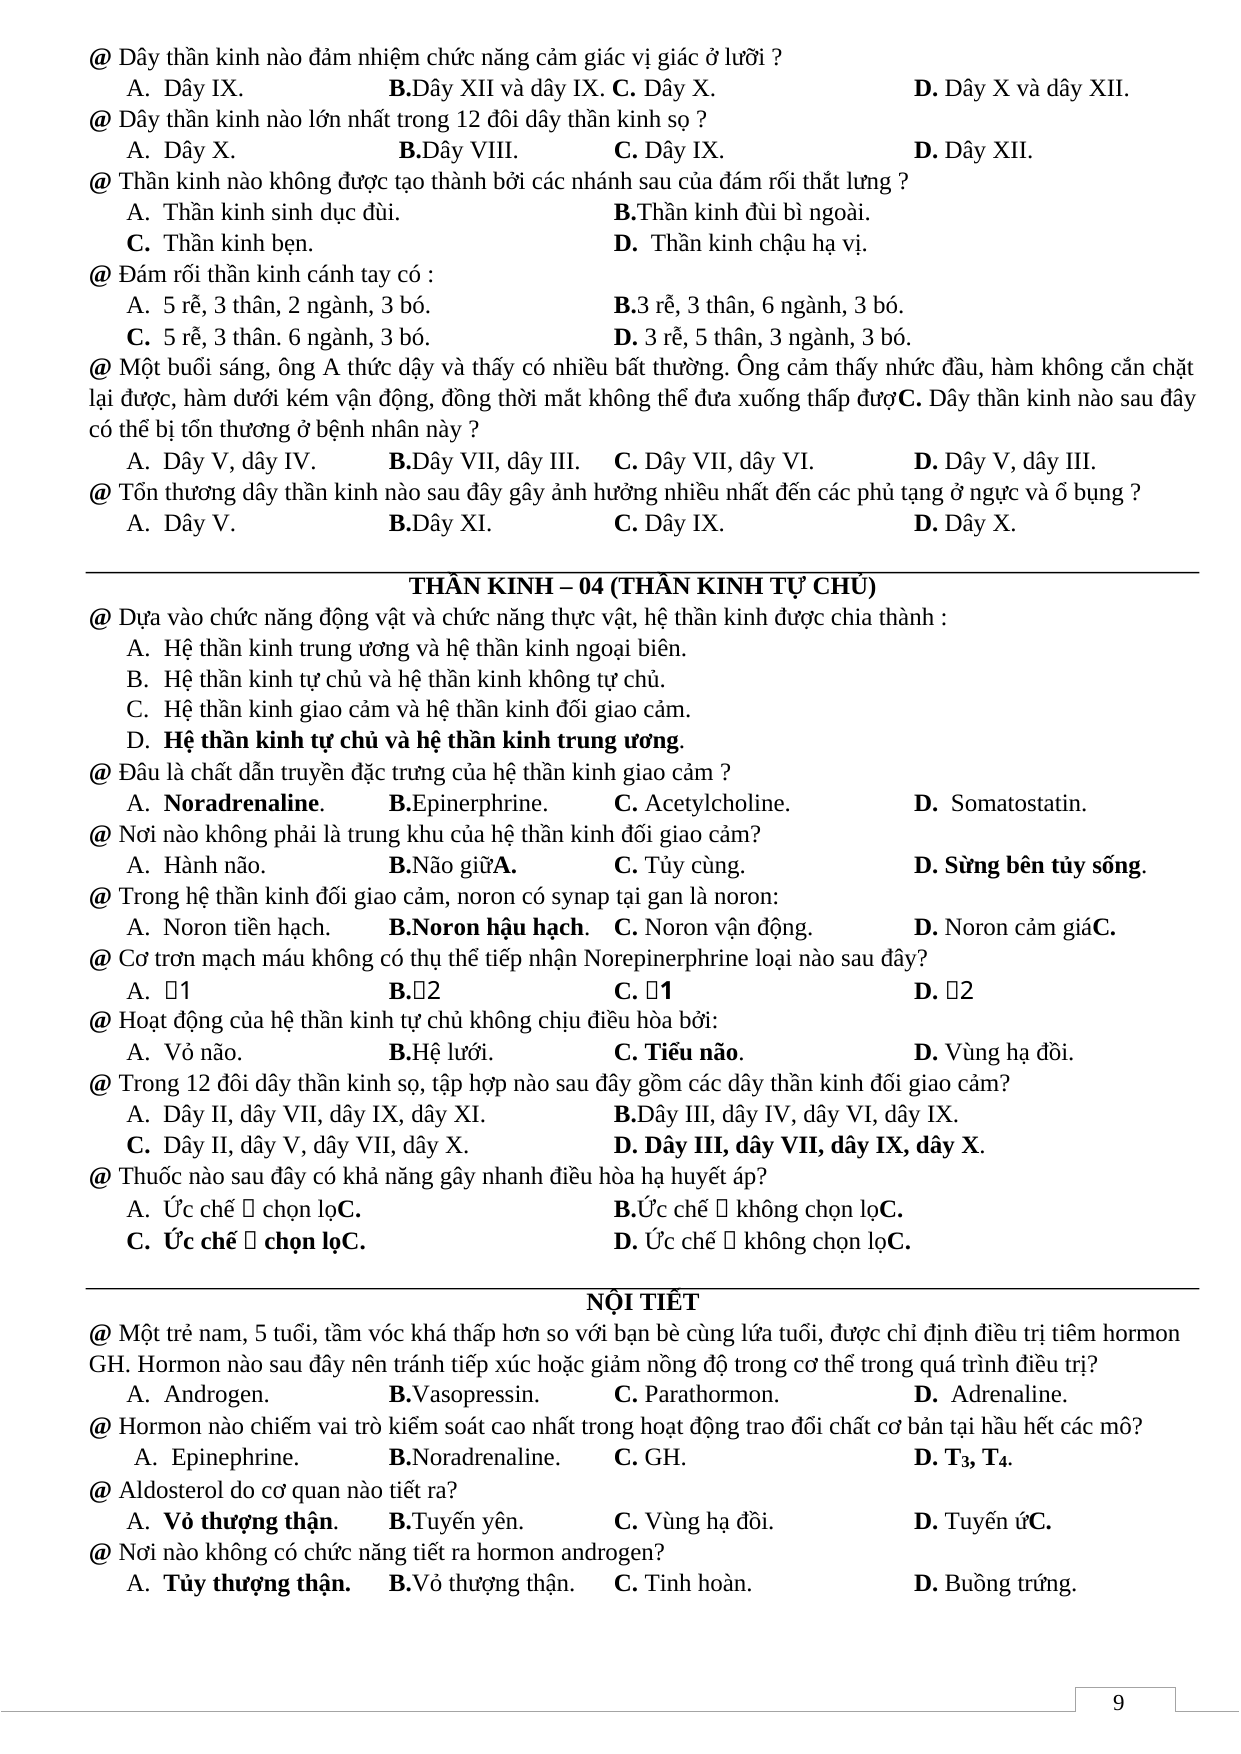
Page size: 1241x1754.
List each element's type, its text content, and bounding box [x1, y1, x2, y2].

text @ Trong hệ thần kinh đối giao cảm, noron có synap tại gan là noron: [89, 881, 1211, 909]
text @ Tổn thương dây thần kinh nào sau đây gây ảnh hưởng nhiều nhất đến các phủ tạng ở ngực và ổ bụng ? [89, 477, 1211, 506]
text A. Thần kinh sinh dục đùi. B.Thần kinh đùi bì ngoài. [126, 197, 1211, 226]
text @ Thuốc nào sau đây có khả năng gây nhanh điều hòa hạ huyết áp? [89, 1161, 1211, 1189]
list Hệ thần kinh trung ương và hệ thần kinh ngoại biên. [126, 633, 1211, 661]
text @ Dây thần kinh nào lớn nhất trong 12 đôi dây thần kinh sọ ? [89, 104, 1211, 133]
text A. 5 rễ, 3 thân, 2 ngành, 3 bó. B.3 rễ, 3 thân, 6 ngành, 3 bó. [126, 291, 1211, 319]
text C. 5 rễ, 3 thân. 6 ngành, 3 bó. D. 3 rễ, 5 thân, 3 ngành, 3 bó. [126, 322, 1211, 350]
text @ Đâu là chất dẫn truyền đặc trưng của hệ thần kinh giao cảm ? [89, 757, 1211, 785]
text C. Thần kinh bẹn. D. Thần kinh chậu hạ vị. [126, 228, 1211, 257]
text @ Hoạt động của hệ thần kinh tự chủ không chịu điều hòa bởi: [89, 1006, 1211, 1034]
text @ Thần kinh nào không được tạo thành bởi các nhánh sau của đám rối thắt lưng ? [89, 166, 1211, 195]
list Hệ thần kinh tự chủ và hệ thần kinh trung ương. [126, 726, 1211, 754]
text A. Androgen. B.Vasopressin. C. Parathormon. D. Adrenaline. [126, 1380, 1211, 1408]
text C. Dây II, dây V, dây VII, dây X. D. Dây III, dây VII, dây IX, dây X. [126, 1130, 1211, 1158]
text A. Dây V, dây IV. B.Dây VII, dây III. C. Dây VII, dây VI. D. Dây V, dây III. [126, 446, 1211, 474]
text @ Một trẻ nam, 5 tuổi, tầm vóc khá thấp hơn so với bạn bè cùng lứa tuổi, được chỉ định điều trị tiêm hormon GH. Hormon nào sau đây nên tránh tiếp xúc hoặc giảm nồng độ trong cơ thể trong quá trình điều trị? [89, 1318, 1211, 1377]
text A. Ức chế 𝛽 chọn lọC. B.Ức chế 𝛽 không chọn lọC. [126, 1192, 1211, 1224]
list Hệ thần kinh tự chủ và hệ thần kinh không tự chủ. [126, 664, 1211, 692]
subtitle THẦN KINH – 04 (THẦN KINH TỰ CHỦ) [369, 568, 916, 599]
text @ Trong 12 đôi dây thần kinh sọ, tập hợp nào sau đây gồm các dây thần kinh đối giao cảm? [89, 1068, 1211, 1096]
text A. Noradrenaline. B.Epinerphrine. C. Acetylcholine. D. Somatostatin. [126, 788, 1211, 816]
subtitle NỘI TIẾT [369, 1284, 916, 1316]
text A. Dây V. B.Dây XI. C. Dây IX. D. Dây X. [126, 508, 1211, 537]
list Hệ thần kinh giao cảm và hệ thần kinh đối giao cảm. [126, 694, 1211, 723]
text @ Aldosterol do cơ quan nào tiết ra? [89, 1475, 1211, 1503]
text A. Dây II, dây VII, dây IX, dây XI. B.Dây III, dây IV, dây VI, dây IX. [126, 1099, 1211, 1127]
text C. Ức chế 𝛼 chọn lọC. D. Ức chế 𝛼 không chọn lọC. [126, 1224, 1211, 1256]
text A. Hành não. B.Não giữA. C. Tủy cùng. D. Sừng bên tủy sống. [126, 850, 1211, 879]
text A. 𝛼1 B.𝛼2 C. 𝛽1 D. 𝛽2 [126, 975, 1211, 1006]
text A. Noron tiền hạch. B.Noron hậu hạch. C. Noron vận động. D. Noron cảm giáC. @ Cơ trơn mạch máu không có thụ thể tiếp nhận Norepinerphrine loại nào sau đây? [89, 912, 1124, 972]
text @ Dây thần kinh nào đảm nhiệm chức năng cảm giác vị giác ở lưỡi ? [89, 42, 1211, 71]
text @ Nơi nào không phải là trung khu của hệ thần kinh đối giao cảm? [89, 819, 1211, 847]
text A. Vỏ não. B.Hệ lưới. C. Tiểu não. D. Vùng hạ đồi. [126, 1037, 1211, 1066]
text A. Dây X. B.Dây VIII. C. Dây IX. D. Dây XII. [126, 136, 1211, 164]
text A. Epinephrine. B.Noradrenaline. C. GH. D. T3, T4. [134, 1442, 1211, 1473]
text A. Dây IX. B.Dây XII và dây IX. C. Dây X. D. Dây X và dây XII. [126, 73, 1211, 102]
text @ Một buổi sáng, ông A thức dậy và thấy có nhiều bất thường. Ông cảm thấy nhức đầu, hàm không cắn chặt lại được, hàm dưới kém vận động, đồng thời mắt không thể đưa xuống thấp đượC. Dây thần kinh nào sau đây có thể bị tổn thương ở bệnh nhân này ? [89, 352, 1197, 443]
text @ Đám rối thần kinh cánh tay có : [89, 259, 1211, 288]
text @ Hormon nào chiếm vai trò kiểm soát cao nhất trong hoạt động trao đổi chất cơ bản tại hầu hết các mô? [89, 1411, 1211, 1439]
text A. Tủy thượng thận. B.Vỏ thượng thận. C. Tinh hoàn. D. Buồng trứng. [126, 1568, 1211, 1597]
text @ Dựa vào chức năng động vật và chức năng thực vật, hệ thần kinh được chia thành : [89, 602, 1211, 630]
text A. Vỏ thượng thận. B.Tuyến yên. C. Vùng hạ đồi. D. Tuyến ứC. @ Nơi nào không có chức năng tiết ra hormon androgen? [89, 1506, 1059, 1566]
